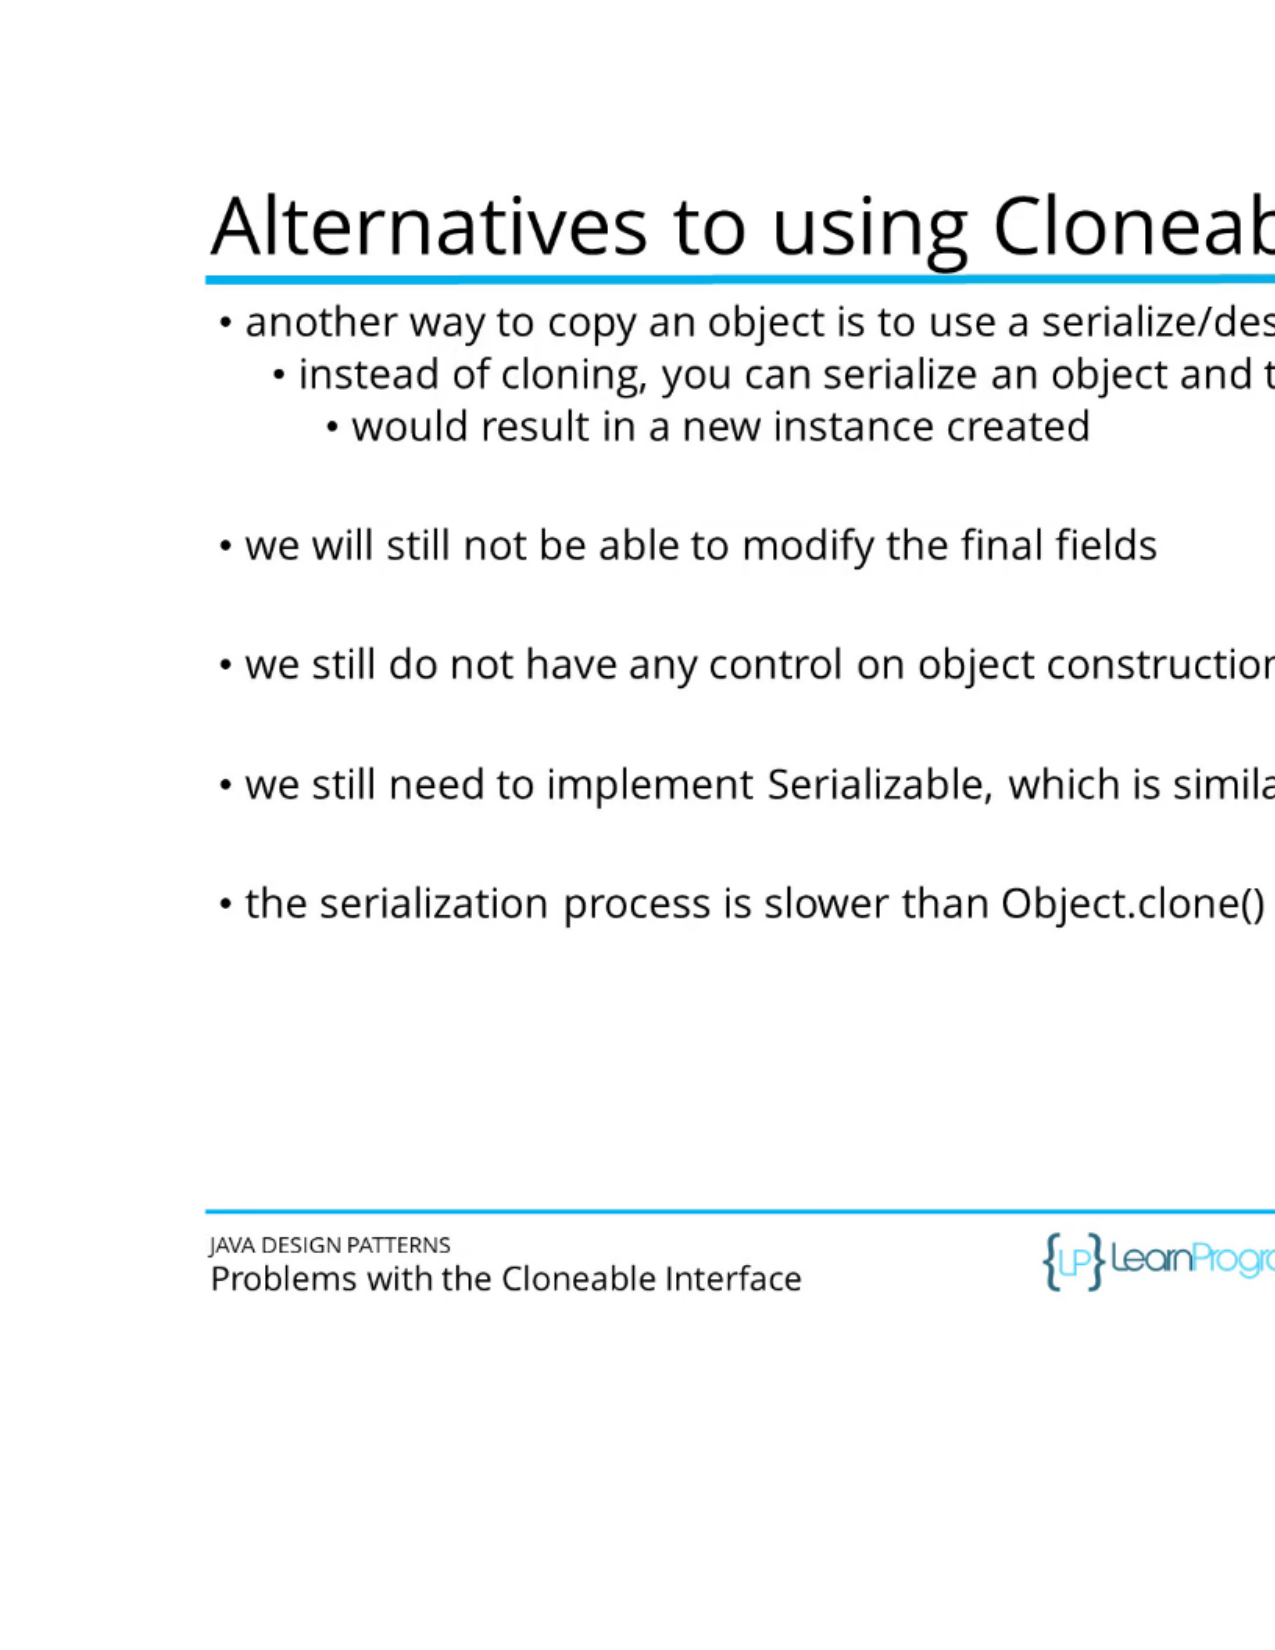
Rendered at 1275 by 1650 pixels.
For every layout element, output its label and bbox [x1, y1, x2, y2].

picture [150, 150, 1275, 1350]
